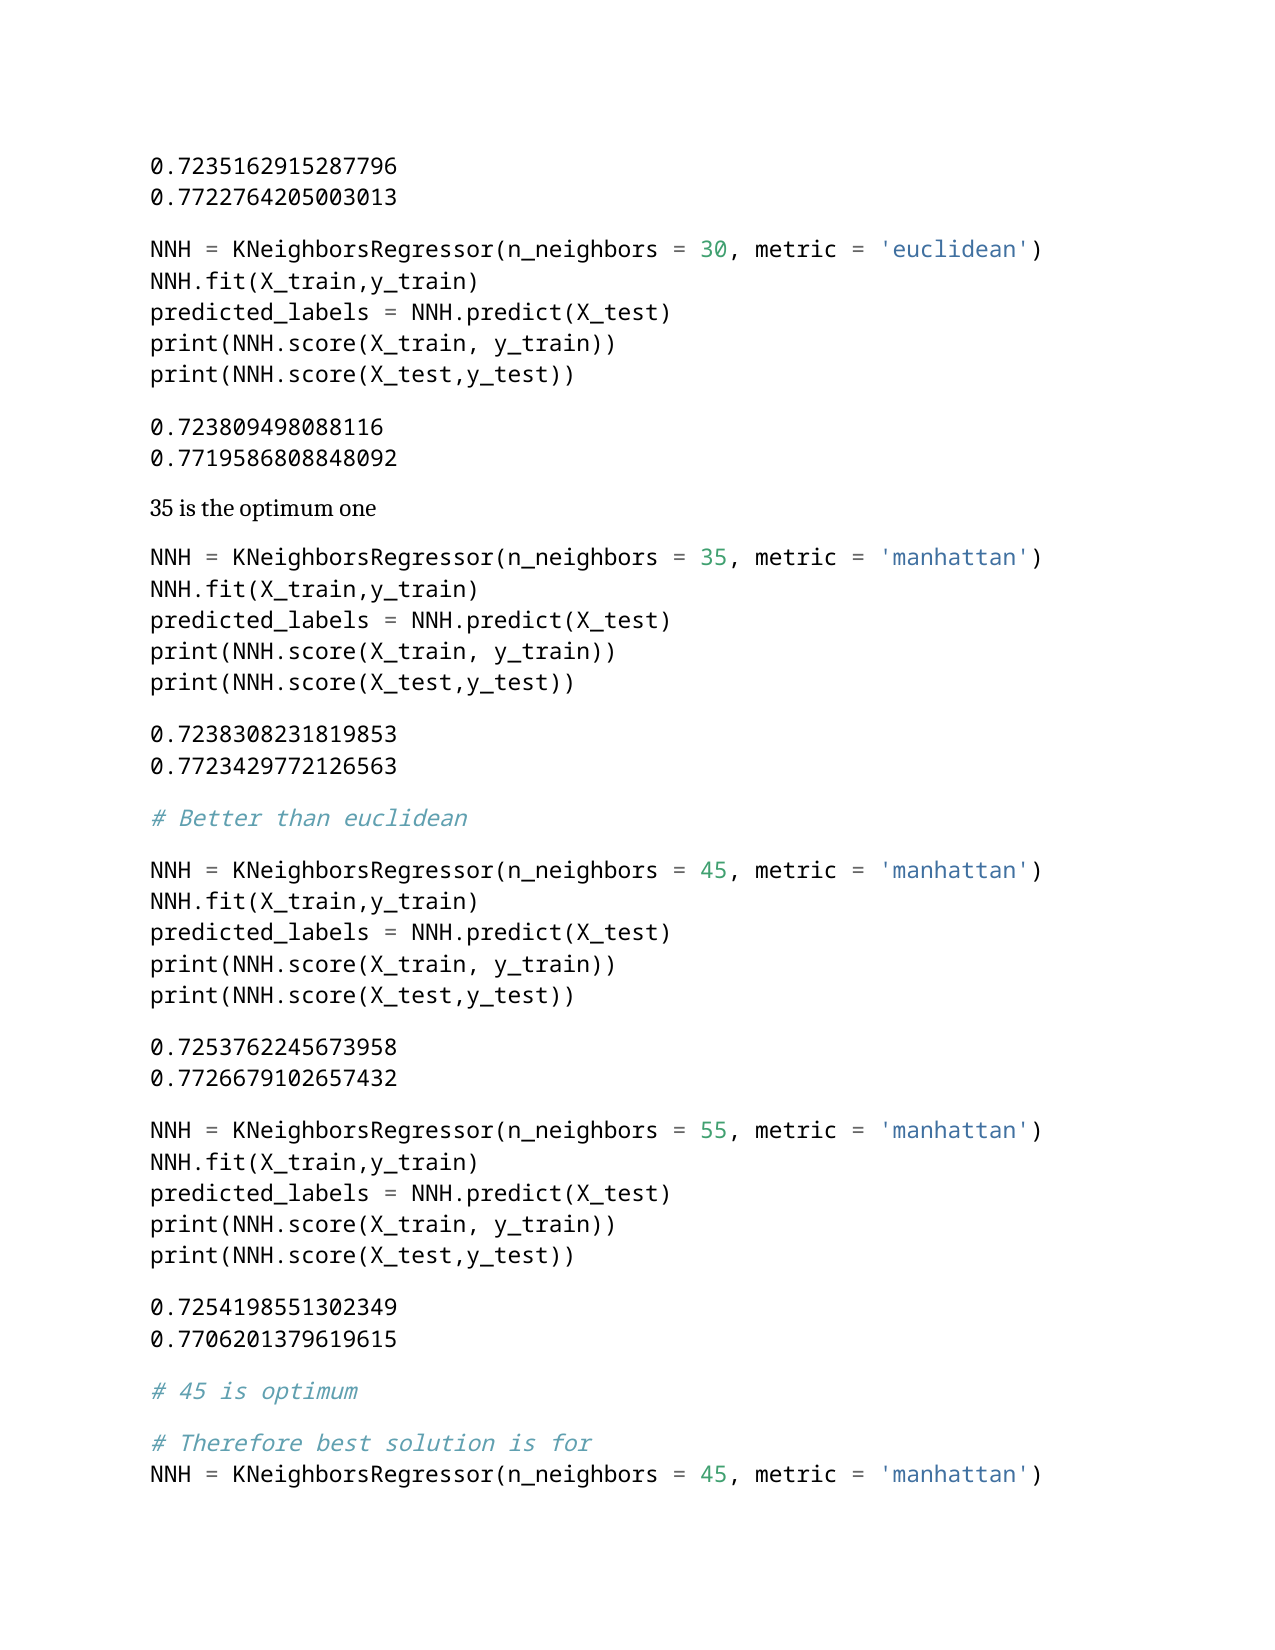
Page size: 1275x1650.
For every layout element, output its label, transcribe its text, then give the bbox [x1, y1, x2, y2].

text NNH = KNeighborsRegressor(n_neighbors = 45, metric = 'manhattan') NNH.fit(X_train,y_train) predicted_labels = NNH.predict(X_test) print(NNH.score(X_train, y_train)) print(NNH.score(X_test,y_test)) [150, 854, 1125, 1010]
text 35 is the optimum one [150, 494, 1125, 522]
text NNH = KNeighborsRegressor(n_neighbors = 35, metric = 'manhattan') NNH.fit(X_train,y_train) predicted_labels = NNH.predict(X_test) print(NNH.score(X_train, y_train)) print(NNH.score(X_test,y_test)) [150, 541, 1125, 697]
text 0.7253762245673958 0.7726679102657432 [150, 1031, 1125, 1093]
text 0.7235162915287796 0.7722764205003013 [150, 150, 1125, 212]
text NNH = KNeighborsRegressor(n_neighbors = 30, metric = 'euclidean') NNH.fit(X_train,y_train) predicted_labels = NNH.predict(X_test) print(NNH.score(X_train, y_train)) print(NNH.score(X_test,y_test)) [150, 233, 1125, 389]
text 0.7238308231819853 0.7723429772126563 [150, 718, 1125, 781]
text # Better than euclidean [150, 802, 1125, 833]
text NNH = KNeighborsRegressor(n_neighbors = 55, metric = 'manhattan') NNH.fit(X_train,y_train) predicted_labels = NNH.predict(X_test) print(NNH.score(X_train, y_train)) print(NNH.score(X_test,y_test)) [150, 1114, 1125, 1270]
text 0.7254198551302349 0.7706201379619615 [150, 1291, 1125, 1354]
text 0.723809498088116 0.7719586808848092 [150, 410, 1125, 473]
text # 45 is optimum [150, 1374, 1125, 1406]
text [150, 1427, 1125, 1489]
